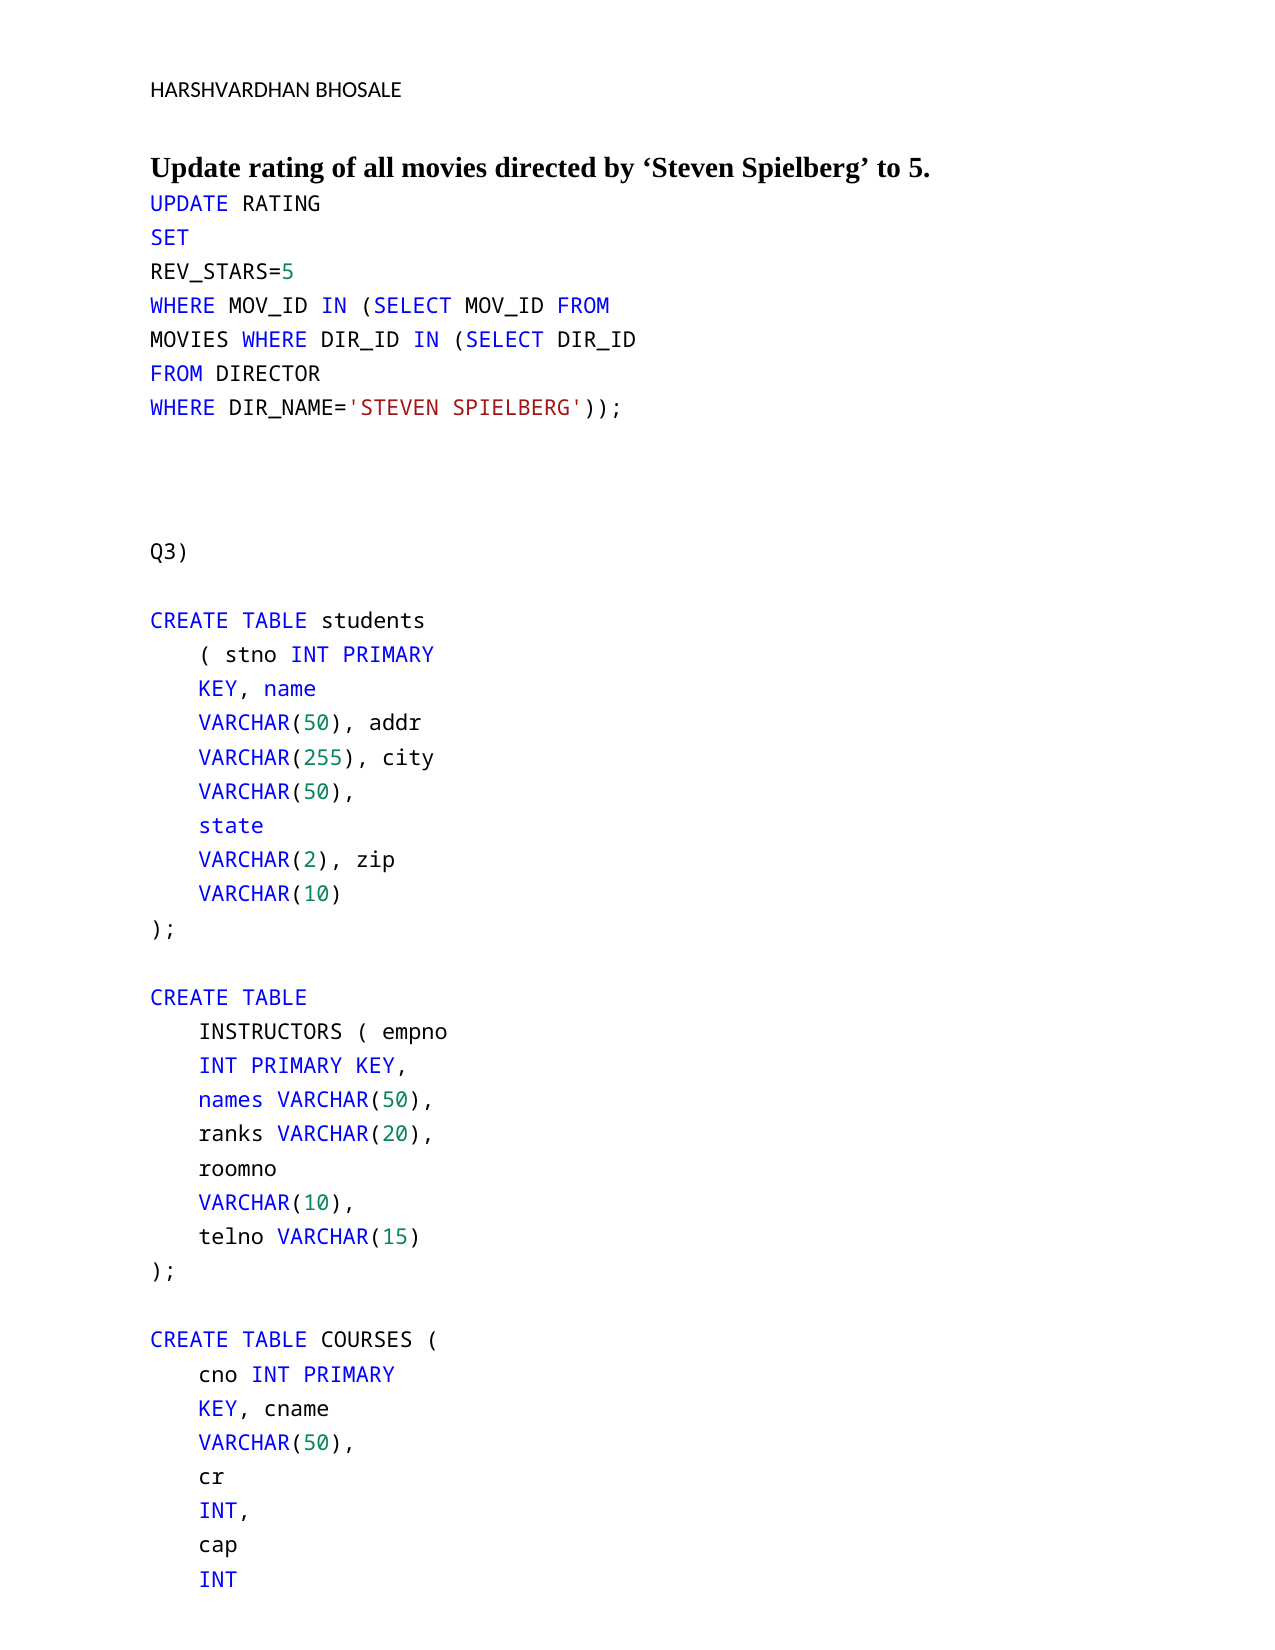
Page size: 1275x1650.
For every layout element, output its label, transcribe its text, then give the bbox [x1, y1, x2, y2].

text CREATE TABLE COURSES ( cno INT PRIMARY KEY, cname VARCHAR(50), [150, 1324, 441, 1457]
text WHERE MOV_ID IN (SELECT MOV_ID FROM MOVIES WHERE DIR_ID IN (SELECT DIR_ID [150, 290, 656, 354]
text UPDATE RATING SET REV_STARS=5 [150, 187, 331, 286]
text roomno VARCHAR(10), telno VARCHAR(15) [198, 1153, 429, 1251]
text state VARCHAR(2), zip VARCHAR(10) [198, 810, 403, 908]
text WHERE DIR_NAME='STEVEN SPIELBERG')); [150, 392, 1137, 422]
text Q3) [150, 536, 1137, 566]
text CREATE TABLE INSTRUCTORS ( empno INT PRIMARY KEY, names VARCHAR(50), ranks VARCHAR(20), [150, 982, 465, 1148]
text ); [150, 913, 1137, 942]
text CREATE TABLE students ( stno INT PRIMARY KEY, name VARCHAR(50), addr VARCHAR(255), city VARCHAR(50), [150, 605, 451, 806]
text FROM DIRECTOR [150, 358, 1137, 388]
subtitle Update rating of all movies directed by ‘Steven Spielberg’ to 5. [150, 150, 1137, 183]
text ); [150, 1255, 1137, 1285]
text cr INT, cap INT [198, 1461, 283, 1593]
